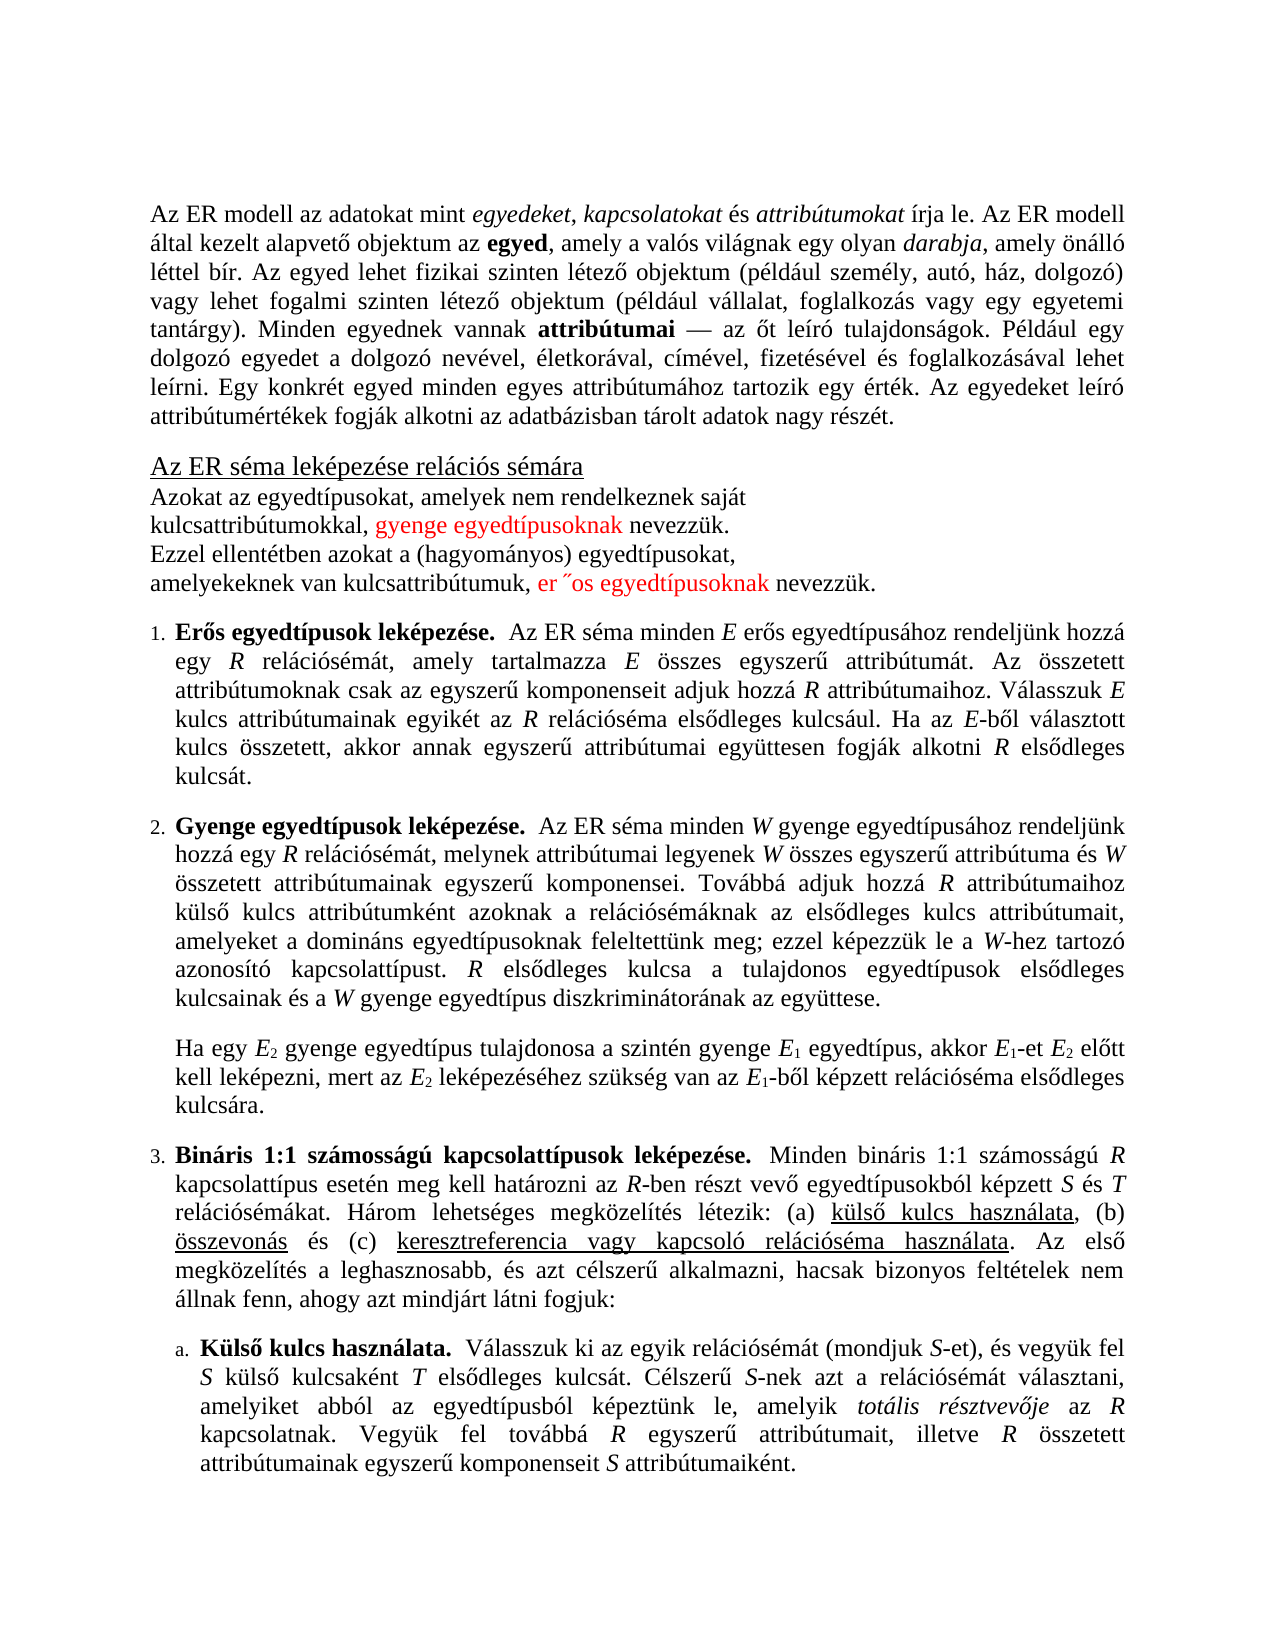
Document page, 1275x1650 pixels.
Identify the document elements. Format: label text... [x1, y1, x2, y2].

text Azokat az egyedtípusokat, amelyek nem rendelkeznek saját [150, 482, 1125, 510]
text Ezzel ellentétben azokat a (hagyományos) egyedtípusokat, [150, 539, 1125, 568]
list Erős egyedtípusok leképezése. Az ER séma minden E erős egyedtípusához rendeljünk hozzá egy R relációsémát, amely tartalmazza E összes egyszerű attribútumát. Az összetett attribútumoknak csak az egyszerű komponenseit adjuk hozzá R attribútumaihoz. Válasszuk E kulcs attribútumainak egyikét az R relációséma elsődleges kulcsául. Ha az E-ből választott kulcs összetett, akkor annak egyszerű attribútumai együttesen fogják alkotni R elsődleges kulcsát. [150, 617, 1125, 790]
text Ha egy E2 gyenge egyedtípus tulajdonosa a szintén gyenge E1 egyedtípus, akkor E1-et E2 előtt kell leképezni, mert az E2 leképezéséhez szükség van az E1-ből képzett relációséma elsődleges kulcsára. [175, 1033, 1125, 1119]
text Az ER modell az adatokat mint egyedeket, kapcsolatokat és attribútumokat írja le. Az ER modell által kezelt alapvető objektum az egyed, amely a valós világnak egy olyan darabja, amely önálló léttel bír. Az egyed lehet fizikai szinten létező objektum (például személy, autó, ház, dolgozó) vagy lehet fogalmi szinten létező objektum (például vállalat, foglalkozás vagy egy egyetemi tantárgy). Minden egyednek vannak attribútumai — az őt leíró tulajdonságok. Például egy dolgozó egyedet a dolgozó nevével, életkorával, címével, fizetésével és foglalkozásával lehet leírni. Egy konkrét egyed minden egyes attribútumához tartozik egy érték. Az egyedeket leíró attribútumértékek fogják alkotni az adatbázisban tárolt adatok nagy részét. [150, 199, 1125, 429]
text kulcsattribútumokkal, gyenge egyedtípusoknak nevezzük. [150, 510, 1125, 539]
list Külső kulcs használata. Válasszuk ki az egyik relációsémát (mondjuk S-et), és vegyük fel S külső kulcsaként T elsődleges kulcsát. Célszerű S-nek azt a relációsémát választani, amelyiket abból az egyedtípusból képeztünk le, amelyik totális résztvevője az R kapcsolatnak. Vegyük fel továbbá R egyszerű attribútumait, illetve R összetett attribútumainak egyszerű komponenseit S attribútumaiként. [175, 1333, 1125, 1477]
list Bináris 1:1 számosságú kapcsolattípusok leképezése. Minden bináris 1:1 számosságú R kapcsolattípus esetén meg kell határozni az R-ben részt vevő egyedtípusokból képzett S és T relációsémákat. Három lehetséges megközelítés létezik: (a) külső kulcs használata, (b) összevonás és (c) keresztreferencia vagy kapcsoló relációséma használata. Az első megközelítés a leghasznosabb, és azt célszerű alkalmazni, hacsak bizonyos feltételek nem állnak fenn, ahogy azt mindjárt látni fogjuk: [150, 1140, 1125, 1312]
text Az ER séma leképezése relációs sémára [150, 450, 1125, 482]
text amelyekeknek van kulcsattribútumuk, er ˝os egyedtípusoknak nevezzük. [150, 568, 1125, 597]
list Gyenge egyedtípusok leképezése. Az ER séma minden W gyenge egyedtípusához rendeljünk hozzá egy R relációsémát, melynek attribútumai legyenek W összes egyszerű attribútuma és W összetett attribútumainak egyszerű komponensei. Továbbá adjuk hozzá R attribútumaihoz külső kulcs attribútumként azoknak a relációsémáknak az elsődleges kulcs attribútumait, amelyeket a domináns egyedtípusoknak feleltettünk meg; ezzel képezzük le a W-hez tartozó azonosító kapcsolattípust. R elsődleges kulcsa a tulajdonos egyedtípusok elsődleges kulcsainak és a W gyenge egyedtípus diszkriminátorának az együttese. [150, 811, 1125, 1012]
